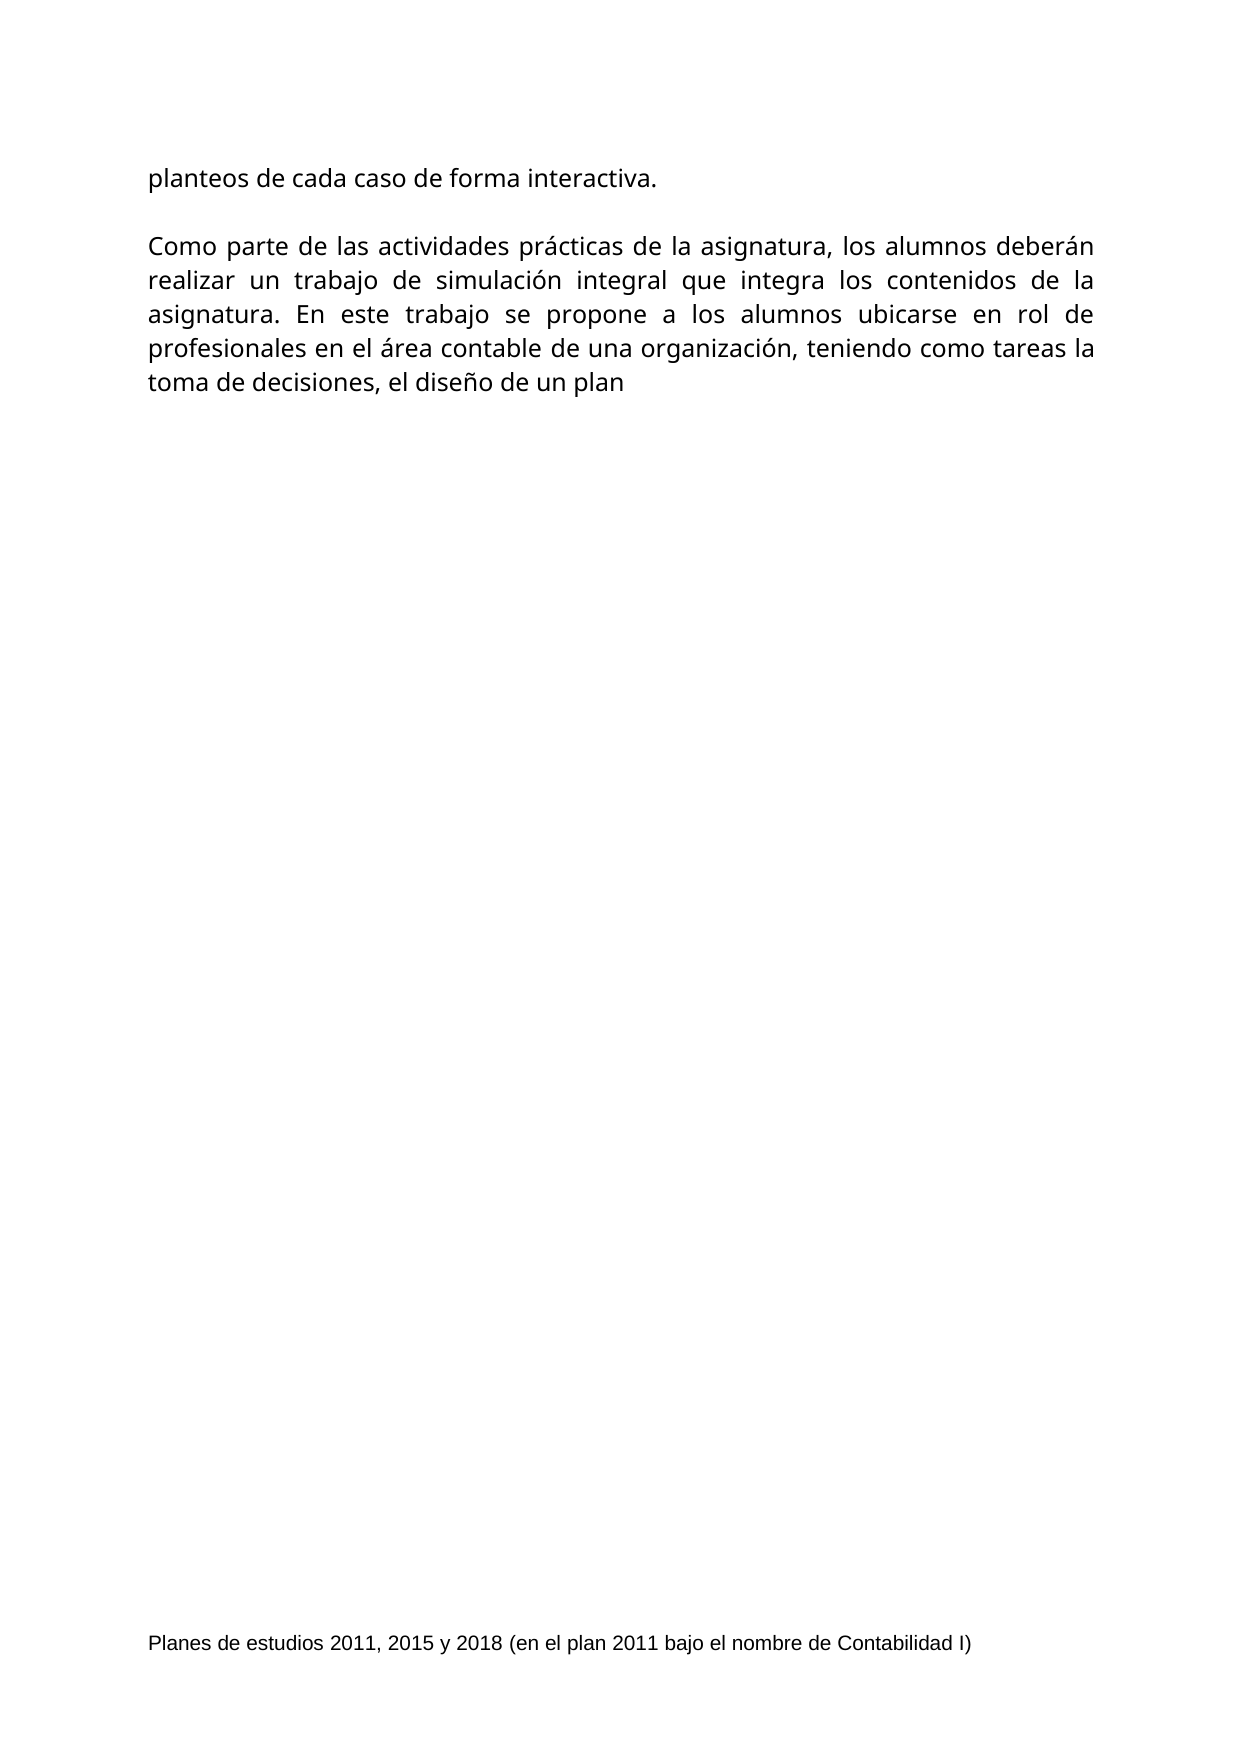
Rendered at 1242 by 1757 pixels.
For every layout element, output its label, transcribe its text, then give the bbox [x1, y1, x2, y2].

text Como parte de las actividades prácticas de la asignatura, los alumnos deberán realizar un trabajo de simulación integral que integra los contenidos de la asignatura. En este trabajo se propone a los alumnos ubicarse en rol de profesionales en el área contable de una organización, teniendo como tareas la toma de decisiones, el diseño de un plan [148, 229, 1095, 399]
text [148, 160, 1095, 194]
